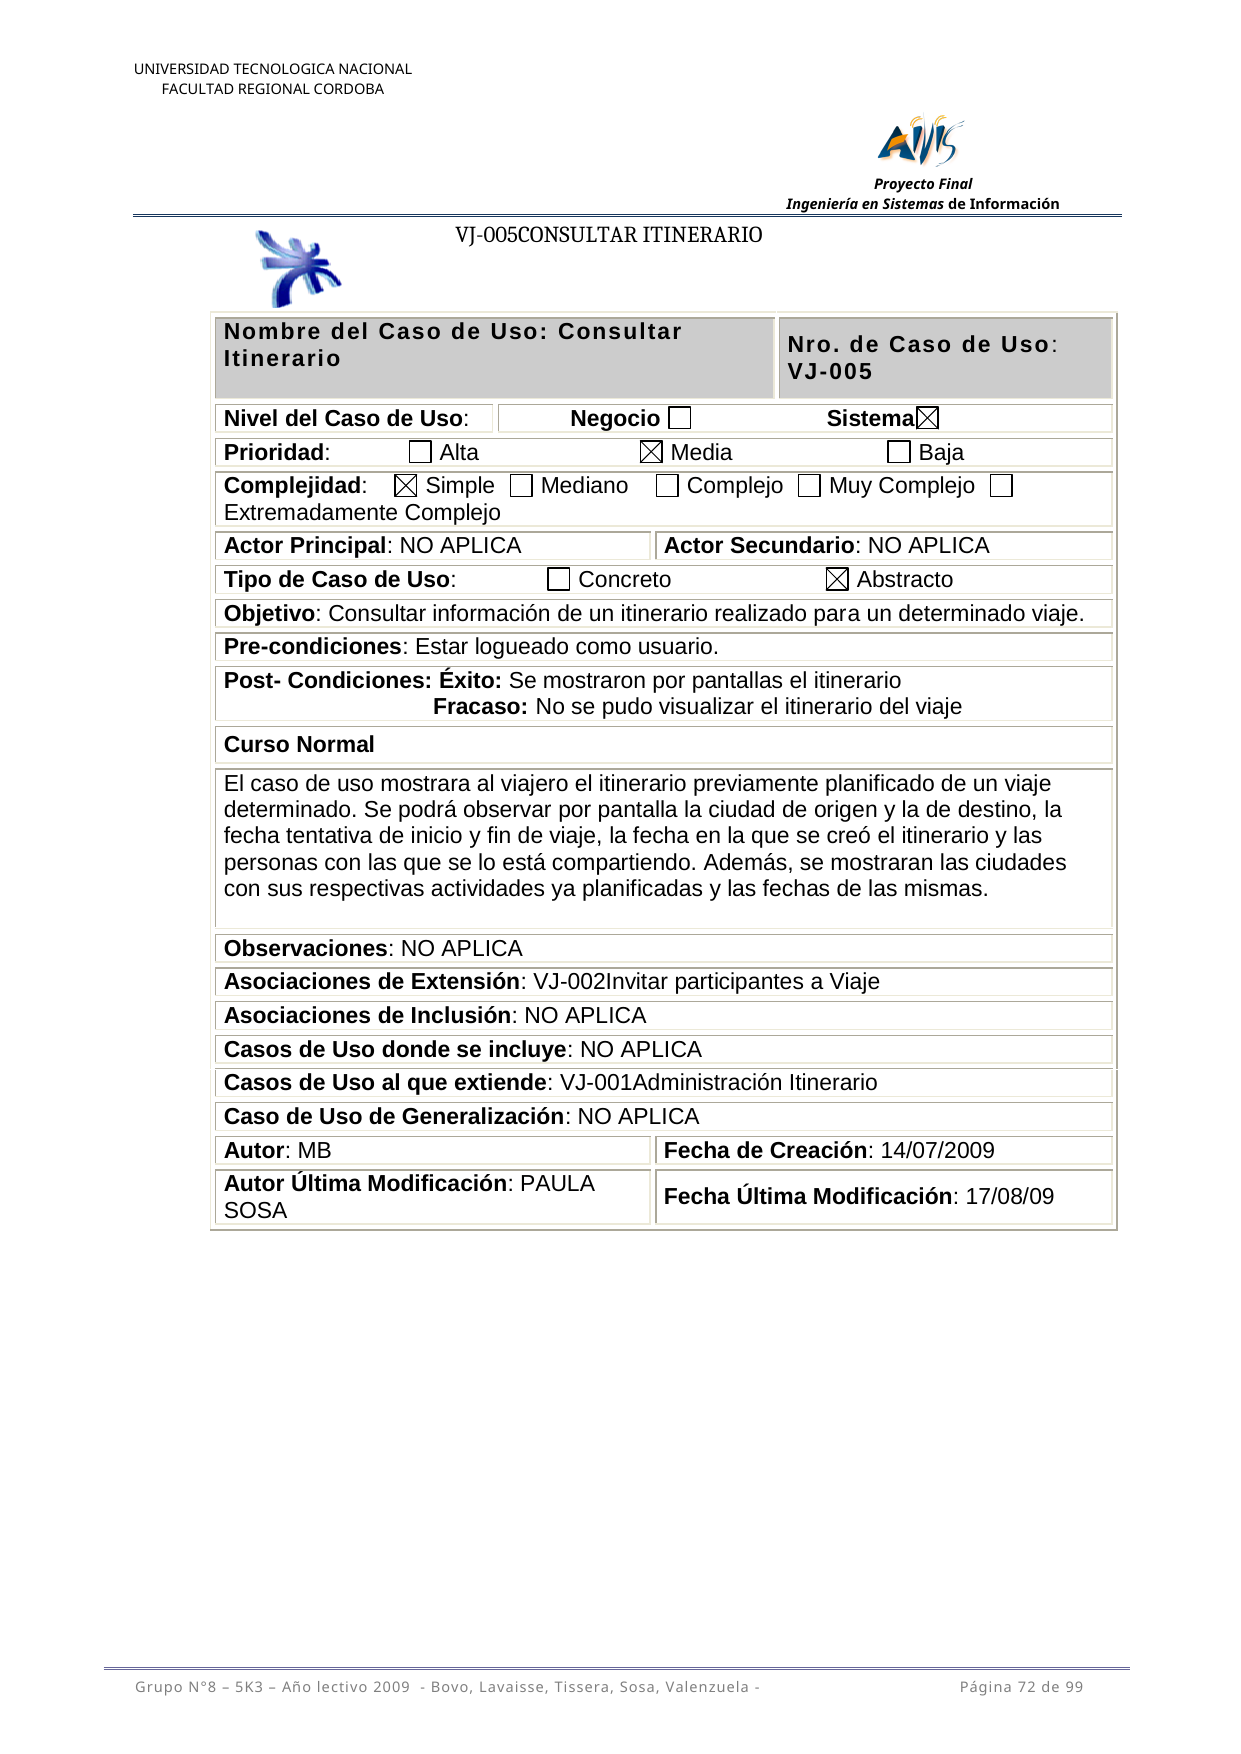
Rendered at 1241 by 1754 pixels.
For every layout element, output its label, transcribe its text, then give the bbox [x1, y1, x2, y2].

picture [875, 110, 971, 174]
picture [240, 230, 344, 308]
list VJ-005CONSULTAR ITINERARIO [244, 222, 1122, 248]
